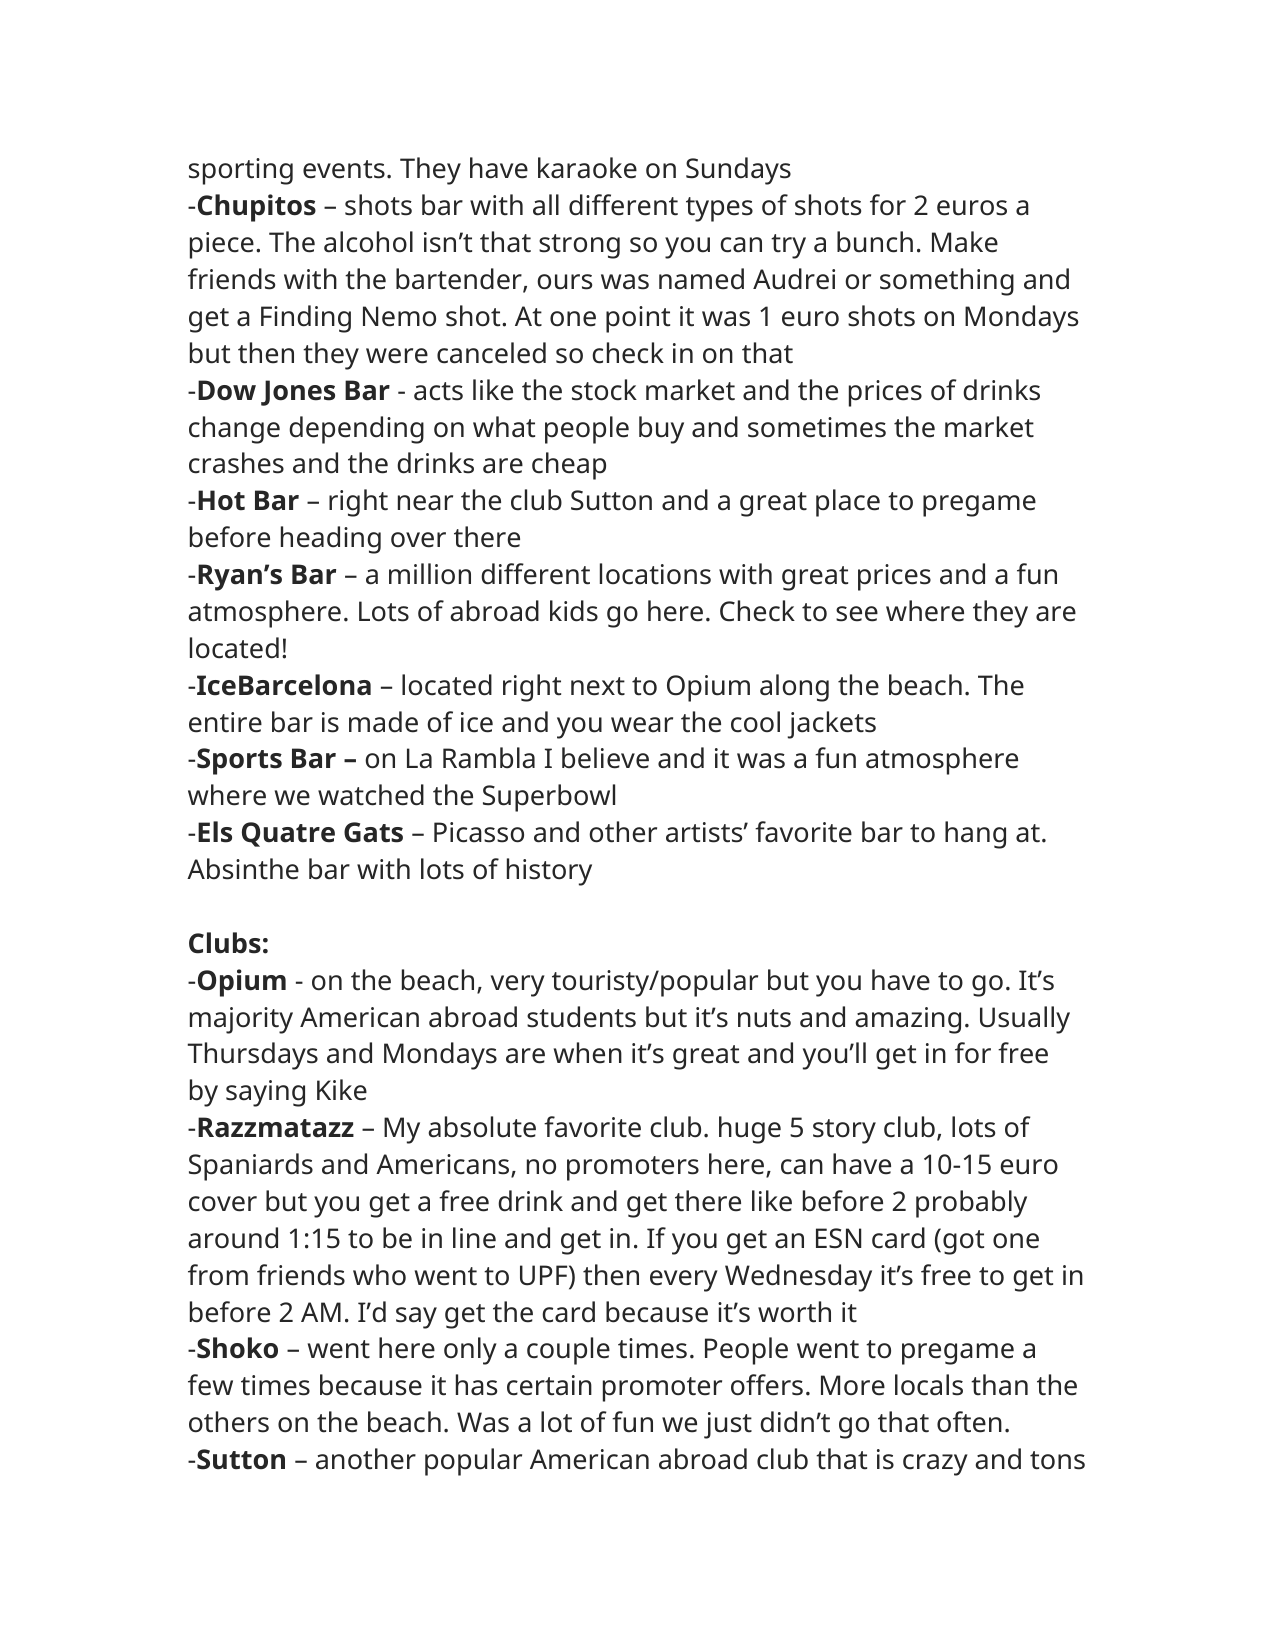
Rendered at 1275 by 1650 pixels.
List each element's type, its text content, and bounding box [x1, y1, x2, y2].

text -Ryan’s Bar – a million different locations with great prices and a fun atmosphere. Lots of abroad kids go here. Check to see where they are located! [187, 556, 1087, 666]
text -IceBarcelona – located right next to Opium along the beach. The entire bar is made of ice and you wear the cool jackets [187, 666, 1087, 740]
text -Razzmatazz – My absolute favorite club. huge 5 story club, lots of Spaniards and Americans, no promoters here, can have a 10-15 euro cover but you get a free drink and get there like before 2 probably around 1:15 to be in line and get in. If you get an ESN card (got one from friends who went to UPF) then every Wednesday it’s free to get in before 2 AM. I’d say get the card because it’s worth it [187, 1109, 1087, 1330]
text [187, 150, 1087, 187]
text -Dow Jones Bar - acts like the stock market and the prices of drinks change depending on what people buy and sometimes the market crashes and the drinks are cheap [187, 371, 1087, 482]
text -Opium - on the beach, very touristy/popular but you have to go. It’s majority American abroad students but it’s nuts and amazing. Usually Thursdays and Mondays are when it’s great and you’ll get in for free by saying Kike [187, 961, 1087, 1109]
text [187, 1441, 1087, 1477]
text -Hot Bar – right near the club Sutton and a great place to pregame before heading over there [187, 482, 1087, 556]
text -Shoko – went here only a couple times. People went to pregame a few times because it has certain promoter offers. More locals than the others on the beach. Was a lot of fun we just didn’t go that often. [187, 1330, 1087, 1441]
text -Els Quatre Gats – Picasso and other artists’ favorite bar to hang at. Absinthe bar with lots of history [187, 814, 1087, 887]
text Clubs: [187, 924, 1087, 961]
text -Chupitos – shots bar with all different types of shots for 2 euros a piece. The alcohol isn’t that strong so you can try a bunch. Make friends with the bartender, ours was named Audrei or something and get a Finding Nemo shot. At one point it was 1 euro shots on Mondays but then they were canceled so check in on that [187, 187, 1087, 371]
text -Sports Bar – on La Rambla I believe and it was a fun atmosphere where we watched the Superbowl [187, 740, 1087, 814]
